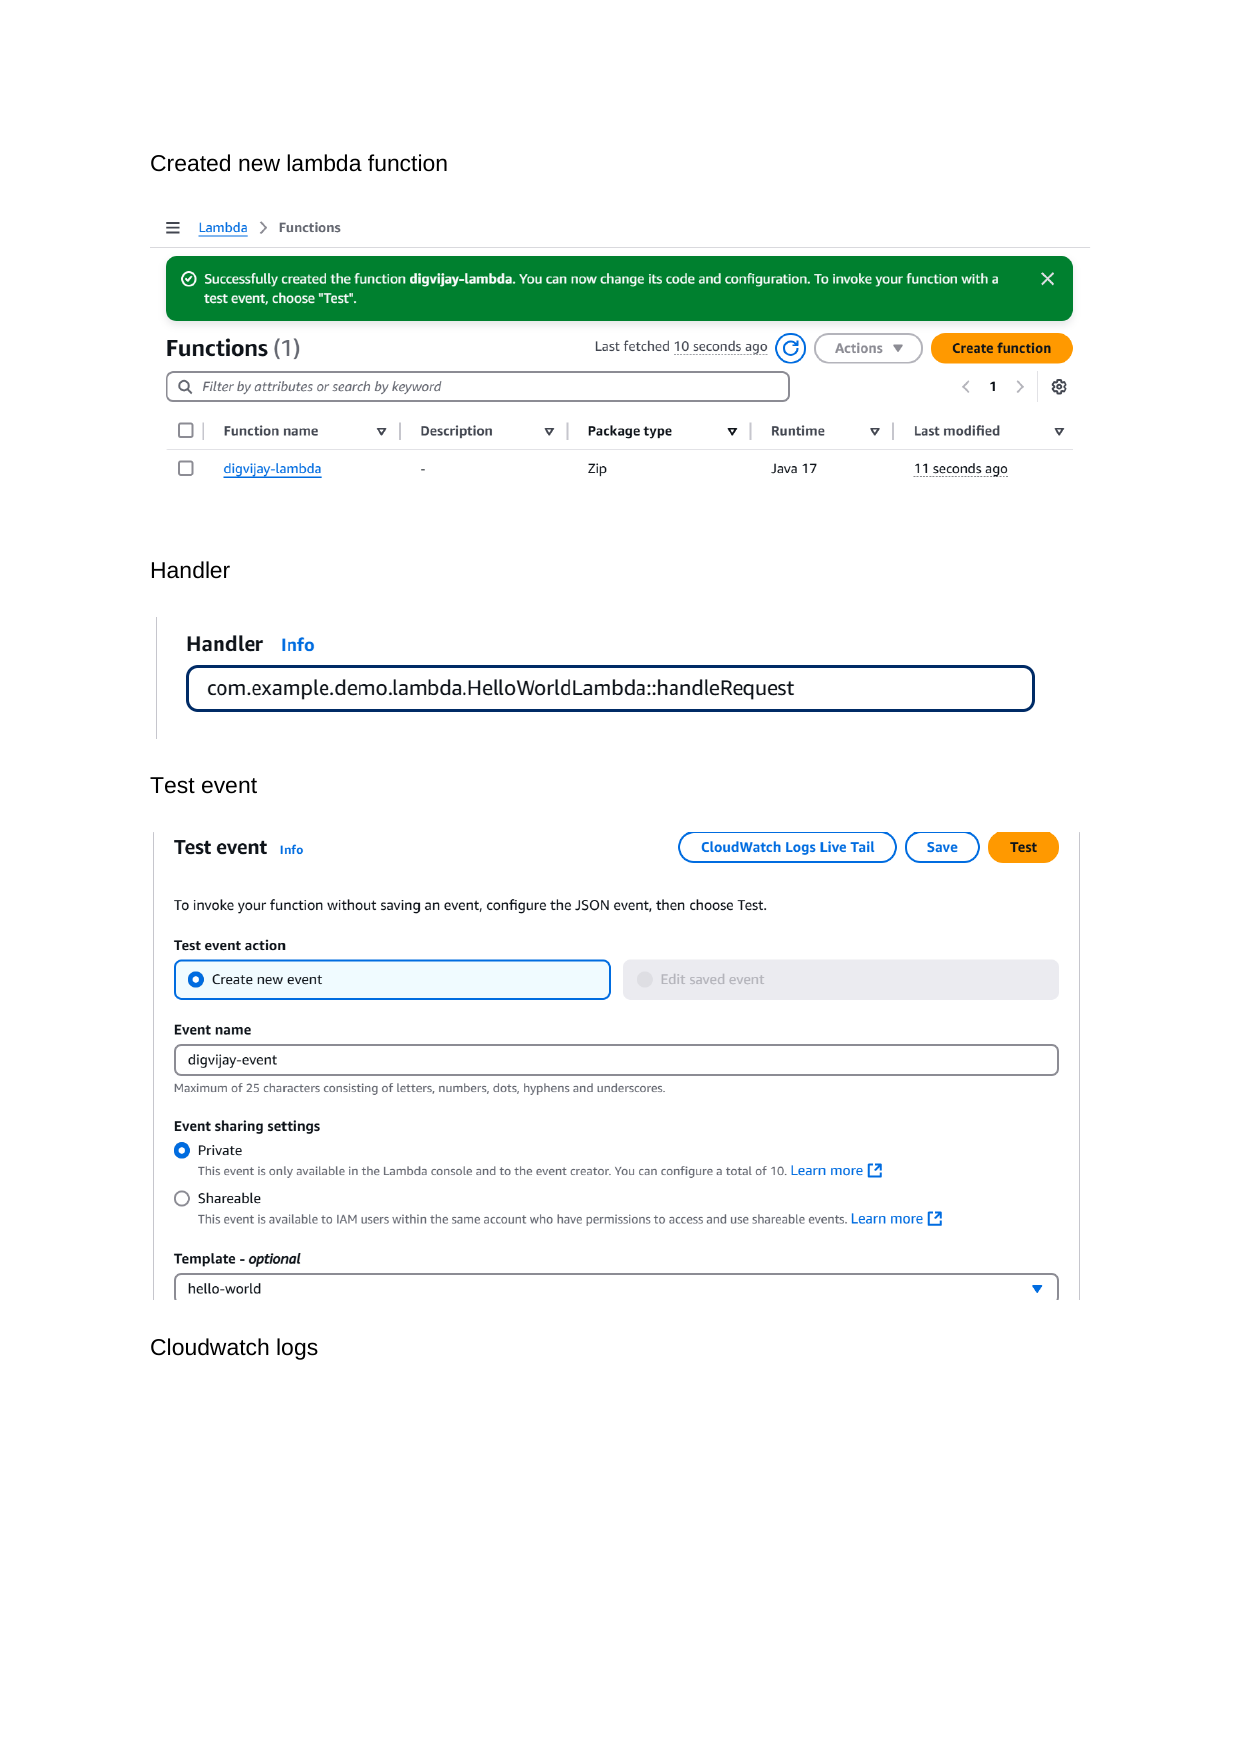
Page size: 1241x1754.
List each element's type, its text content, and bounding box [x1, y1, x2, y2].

picture [150, 617, 1091, 739]
picture [150, 832, 1091, 1300]
text Cloudwatch logs [150, 1333, 1090, 1360]
picture [150, 210, 1091, 523]
text Test event [150, 772, 1090, 799]
text Created new lambda function [150, 150, 1090, 176]
text Handler [150, 557, 1090, 583]
